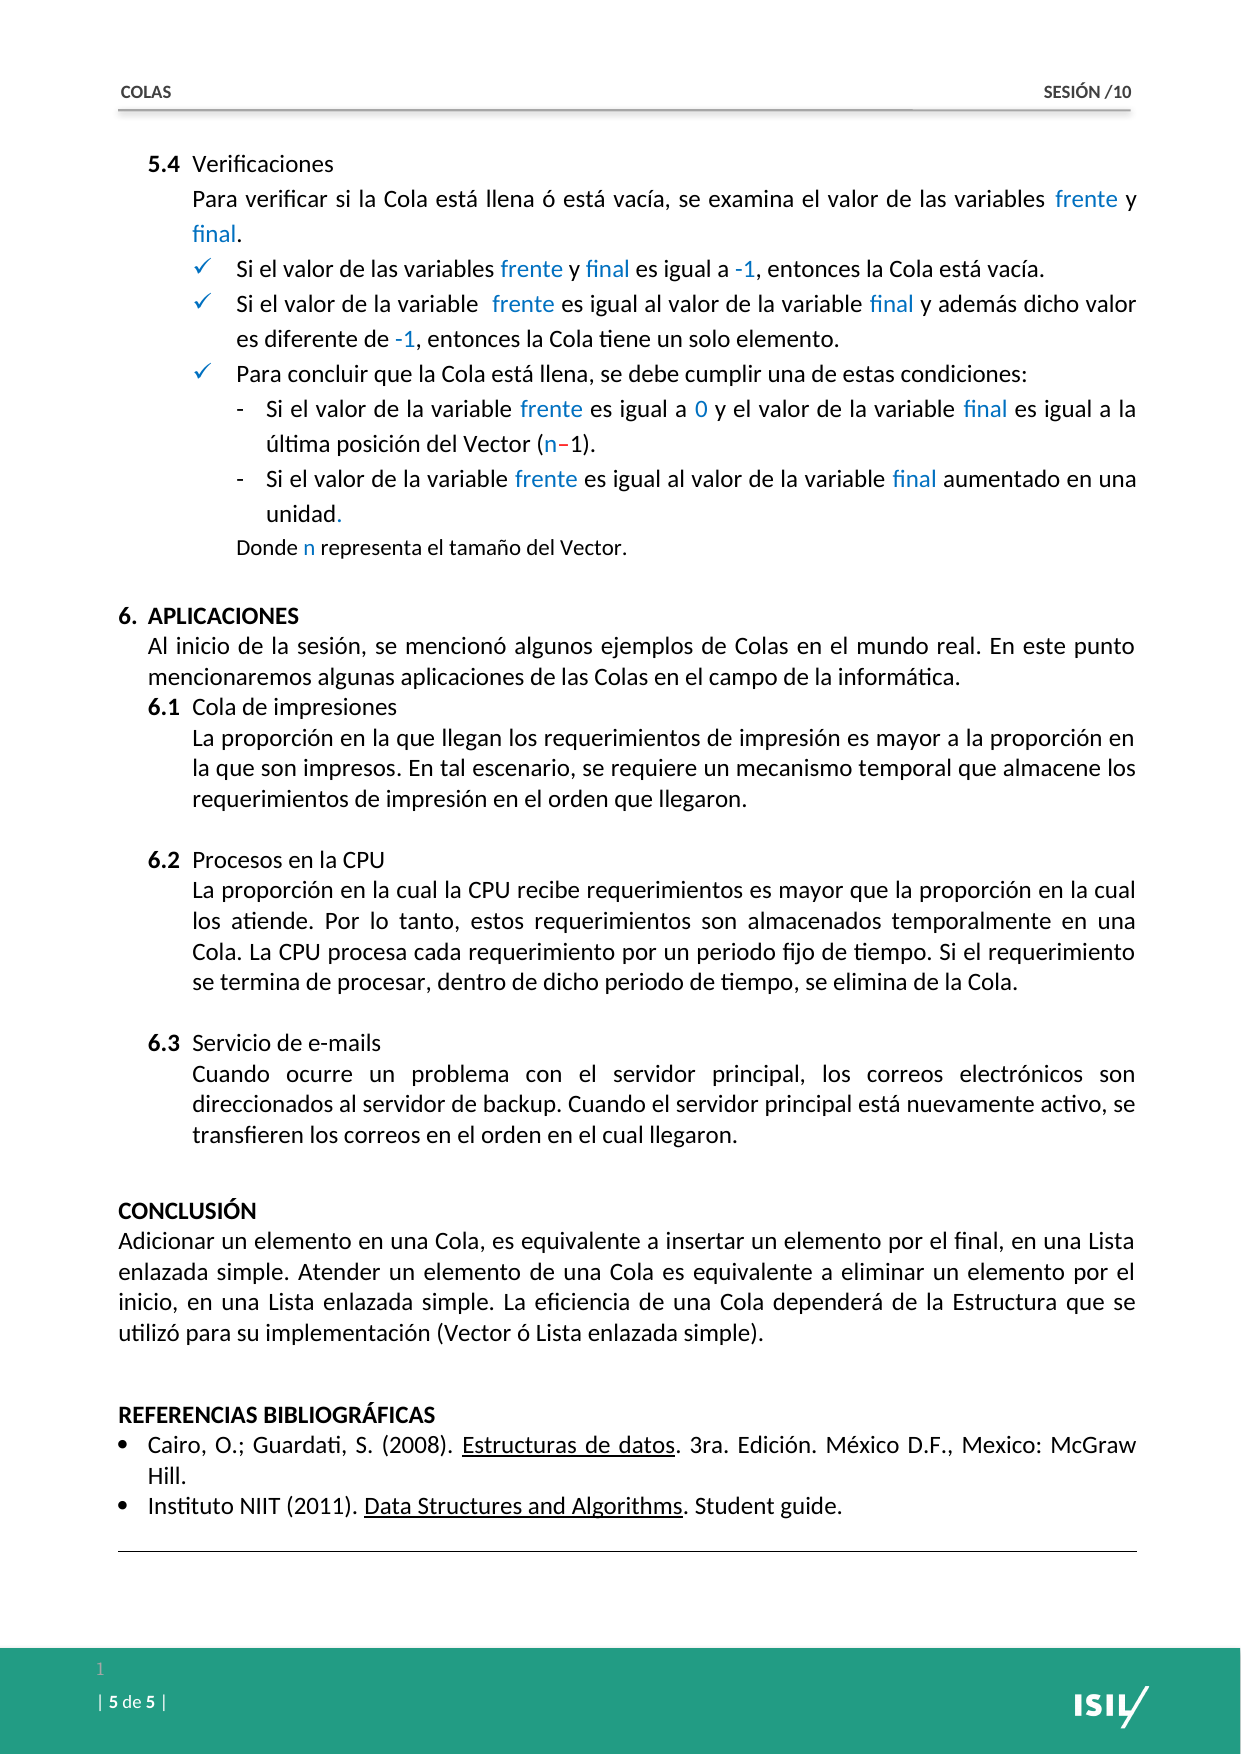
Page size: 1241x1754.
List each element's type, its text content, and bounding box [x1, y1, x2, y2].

list La proporción en la cual la CPU recibe requerimientos es mayor que la proporción en la cual los atiende. Por lo tanto, estos requerimientos son almacenados temporalmente en una Cola. La CPU procesa cada requerimiento por un periodo fijo de tiempo. Si el requerimiento se termina de procesar, dentro de dicho periodo de tiempo, se elimina de la Cola. [192, 874, 1137, 997]
list Servicio de e-mails [148, 1027, 1137, 1058]
picture [1074, 1685, 1150, 1729]
list Instituto NIIT (2011). Data Structures and Algorithms. Student guide. [118, 1491, 1137, 1521]
list Para concluir que la Cola está llena, se debe cumplir una de estas condiciones: [192, 358, 1137, 388]
list Verificaciones [148, 148, 1137, 178]
list Procesos en la CPU [148, 844, 1137, 874]
list Cola de impresiones [148, 691, 1137, 722]
list APLICACIONES [118, 600, 1137, 630]
list Si el valor de la variable frente es igual al valor de la variable final y además dicho valor es diferente de -1, entonces la Cola tiene un solo elemento. [192, 288, 1137, 353]
text Donde n representa el tamaño del Vector. [236, 533, 1137, 561]
text CONCLUSIÓN [118, 1195, 1137, 1226]
list Cairo, O.; Guardati, S. (2008). Estructuras de datos. 3ra. Edición. México D.F., Mexico: McGraw Hill. [118, 1429, 1137, 1491]
list Si el valor de la variable frente es igual a 0 y el valor de la variable final es igual a la última posición del Vector (n–1). [236, 393, 1137, 458]
list Al inicio de la sesión, se mencionó algunos ejemplos de Colas en el mundo real. En este punto mencionaremos algunas aplicaciones de las Colas en el campo de la informática. [148, 630, 1137, 691]
list La proporción en la que llegan los requerimientos de impresión es mayor a la proporción en la que son impresos. En tal escenario, se requiere un mecanismo temporal que almacene los requerimientos de impresión en el orden que llegaron. [192, 722, 1137, 813]
text Adicionar un elemento en una Cola, es equivalente a insertar un elemento por el final, en una Lista enlazada simple. Atender un elemento de una Cola es equivalente a eliminar un elemento por el inicio, en una Lista enlazada simple. La eficiencia de una Cola dependerá de la Estructura que se utilizó para su implementación (Vector ó Lista enlazada simple). [118, 1226, 1137, 1348]
list Si el valor de las variables frente y final es igual a -1, entonces la Cola está vacía. [192, 253, 1137, 283]
list Para verificar si la Cola está llena ó está vacía, se examina el valor de las variables frente y final. [192, 183, 1137, 248]
text REFERENCIAS BIBLIOGRÁFICAS [118, 1399, 1137, 1429]
list Cuando ocurre un problema con el servidor principal, los correos electrónicos son direccionados al servidor de backup. Cuando el servidor principal está nuevamente activo, se transfieren los correos en el orden en el cual llegaron. [192, 1058, 1137, 1149]
list Si el valor de la variable frente es igual al valor de la variable final aumentado en una unidad. [236, 463, 1137, 528]
